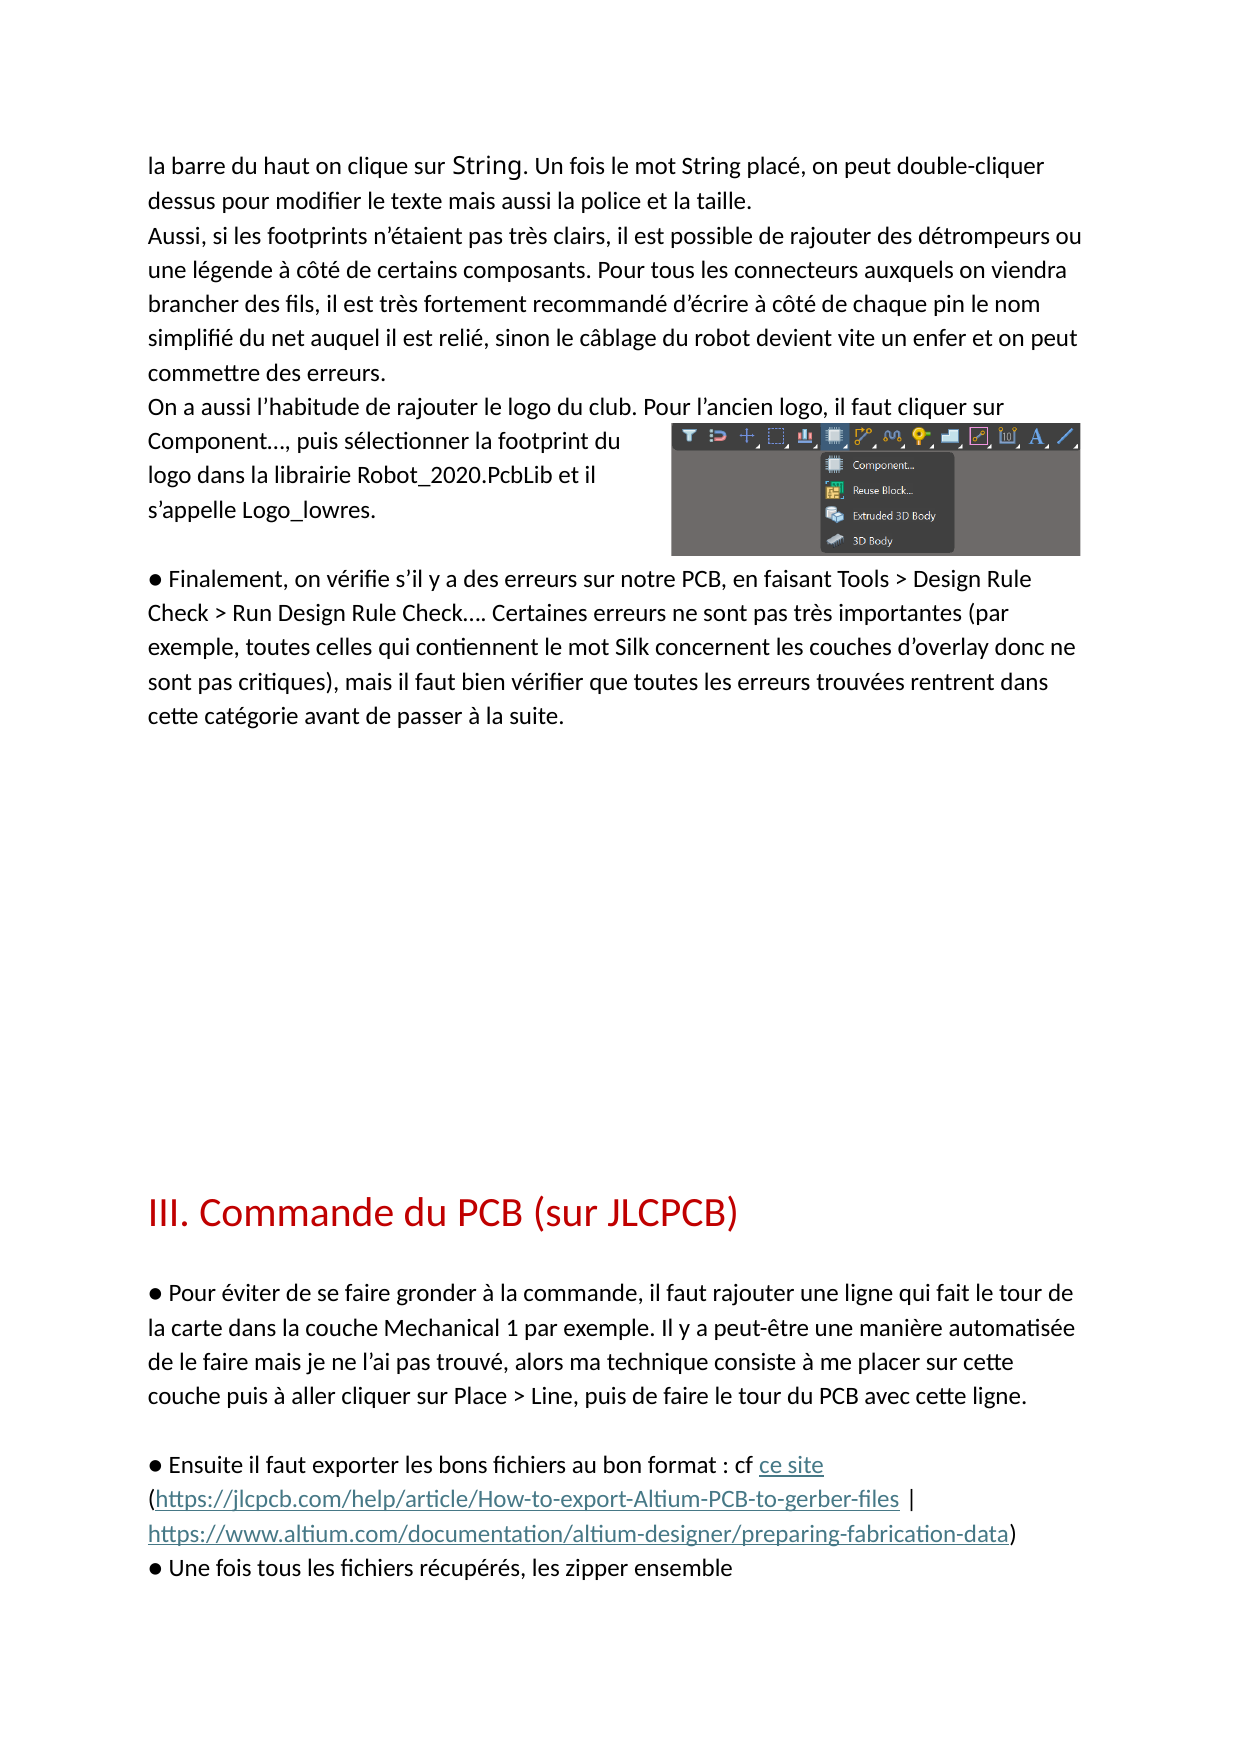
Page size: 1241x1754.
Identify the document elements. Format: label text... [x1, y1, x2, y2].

text On a aussi l’habitude de rajouter le logo du club. Pour l’ancien logo, il faut cliquer sur Component…, puis sélectionner la footprint du logo dans la librairie Robot_2020.PcbLib et il s’appelle Logo_lowres. [148, 388, 1093, 521]
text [148, 148, 1093, 212]
text ● Pour éviter de se faire gronder à la commande, il faut rajouter une ligne qui fait le tour de la carte dans la couche Mechanical 1 par exemple. Il y a peut-être une manière automatisée de le faire mais je ne l’ai pas trouvé, alors ma technique consiste à me placer sur cette couche puis à aller cliquer sur Place > Line, puis de faire le tour du PCB avec cette ligne. [148, 1274, 1093, 1407]
text Aussi, si les footprints n’étaient pas très clairs, il est possible de rajouter des détrompeurs ou une légende à côté de certains composants. Pour tous les connecteurs auxquels on viendra brancher des fils, il est très fortement recommandé d’écrire à côté de chaque pin le nom simplifié du net auquel il est relié, sinon le câblage du robot devient vite un enfer et on peut commettre des erreurs. [148, 216, 1093, 384]
text ● Ensuite il faut exporter les bons fichiers au bon format : cf ce site (https://jlcpcb.com/help/article/How-to-export-Altium-PCB-to-gerber-files | https://www.altium.com/documentation/altium-designer/preparing-fabrication-data) [148, 1446, 1093, 1545]
text III. Commande du PCB (sur JLCPCB) [148, 1182, 1093, 1233]
text ● Finalement, on vérifie s’il y a des erreurs sur notre PCB, en faisant Tools > Design Rule Check > Run Design Rule Check…. Certaines erreurs ne sont pas très importantes (par exemple, toutes celles qui contiennent le mot Silk concernent les couches d’overlay donc ne sont pas critiques), mais il faut bien vérifier que toutes les erreurs trouvées rentrent dans cette catégorie avant de passer à la suite. [148, 560, 1093, 727]
picture [671, 420, 1080, 551]
text ● Une fois tous les fichiers récupérés, les zipper ensemble [148, 1549, 1093, 1579]
